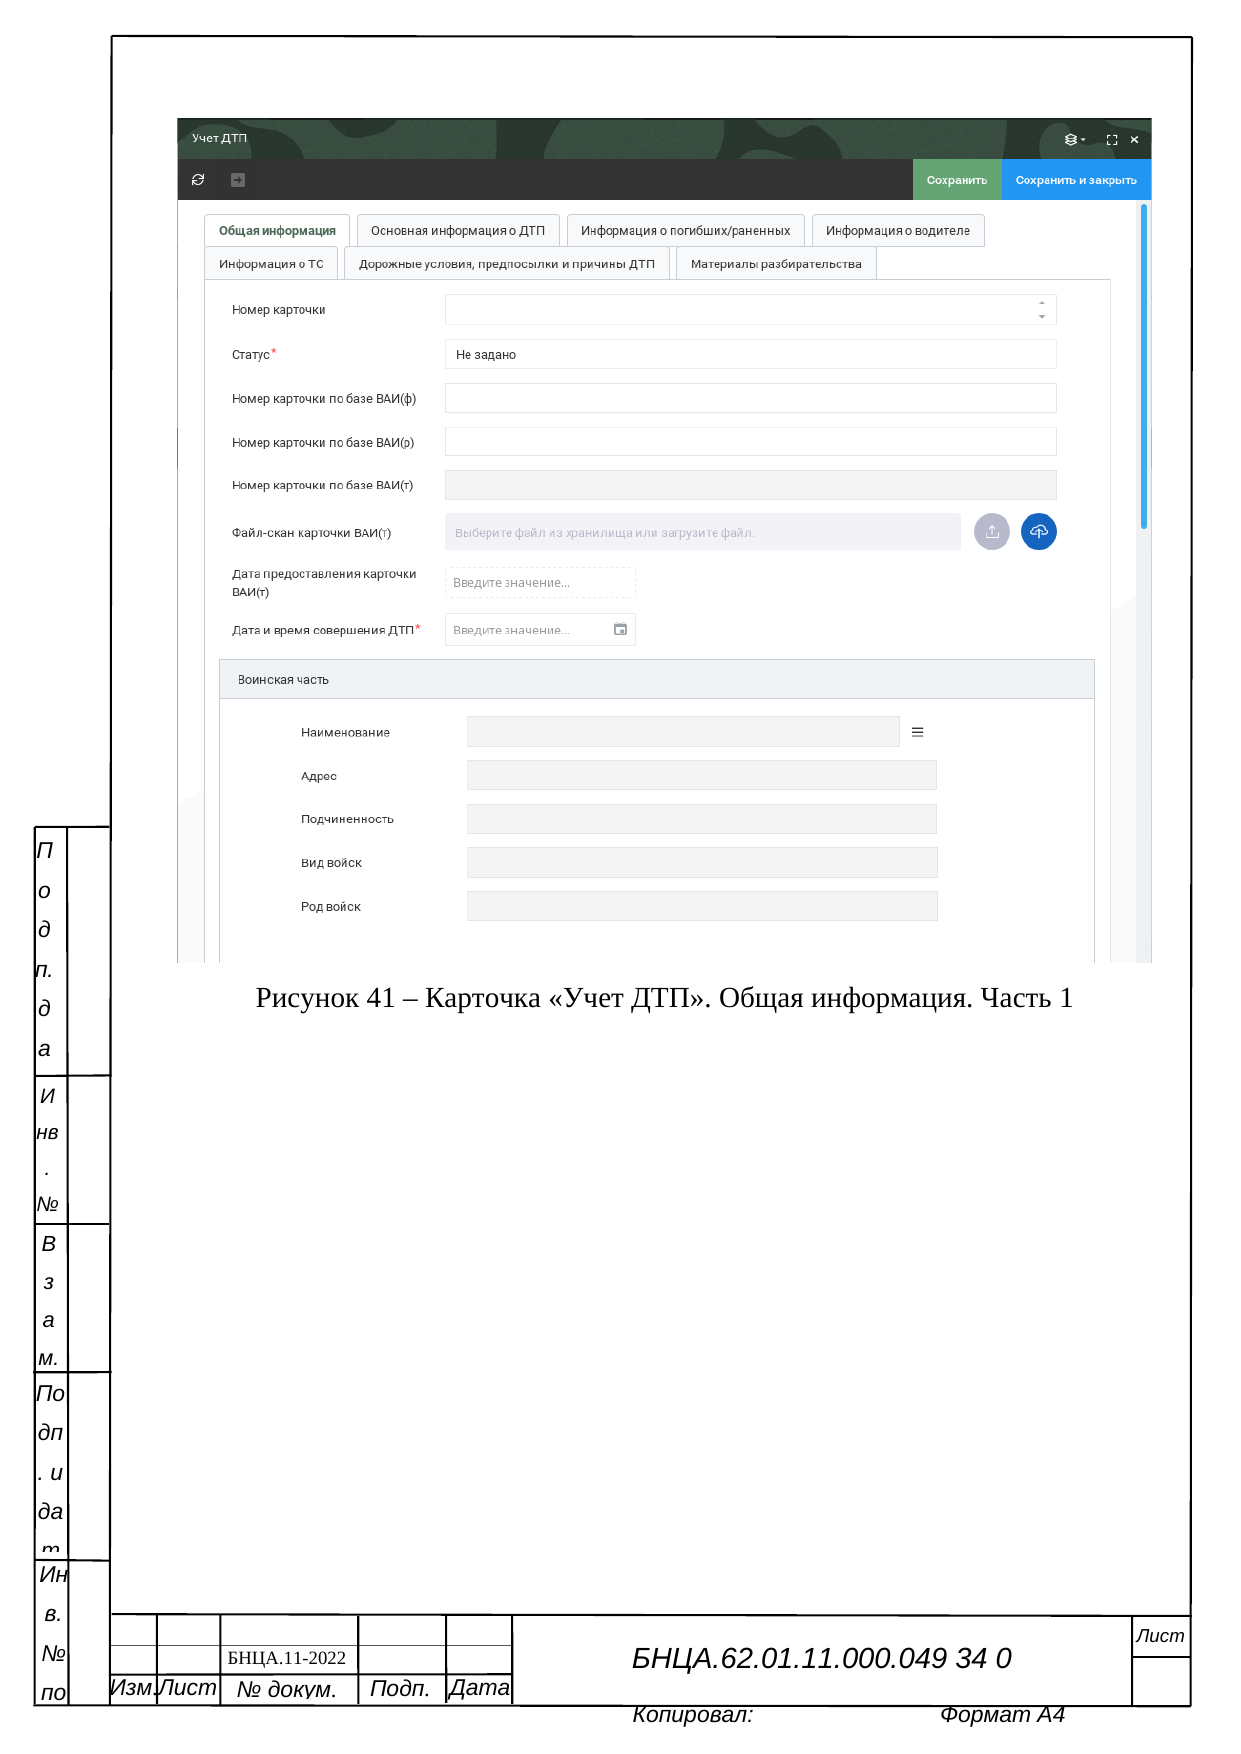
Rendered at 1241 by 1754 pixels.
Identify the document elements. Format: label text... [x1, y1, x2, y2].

picture [177, 118, 1152, 963]
text Рисунок 41 – Карточка «Учет ДТП». Общая информация. Часть 1 [177, 980, 1152, 1013]
